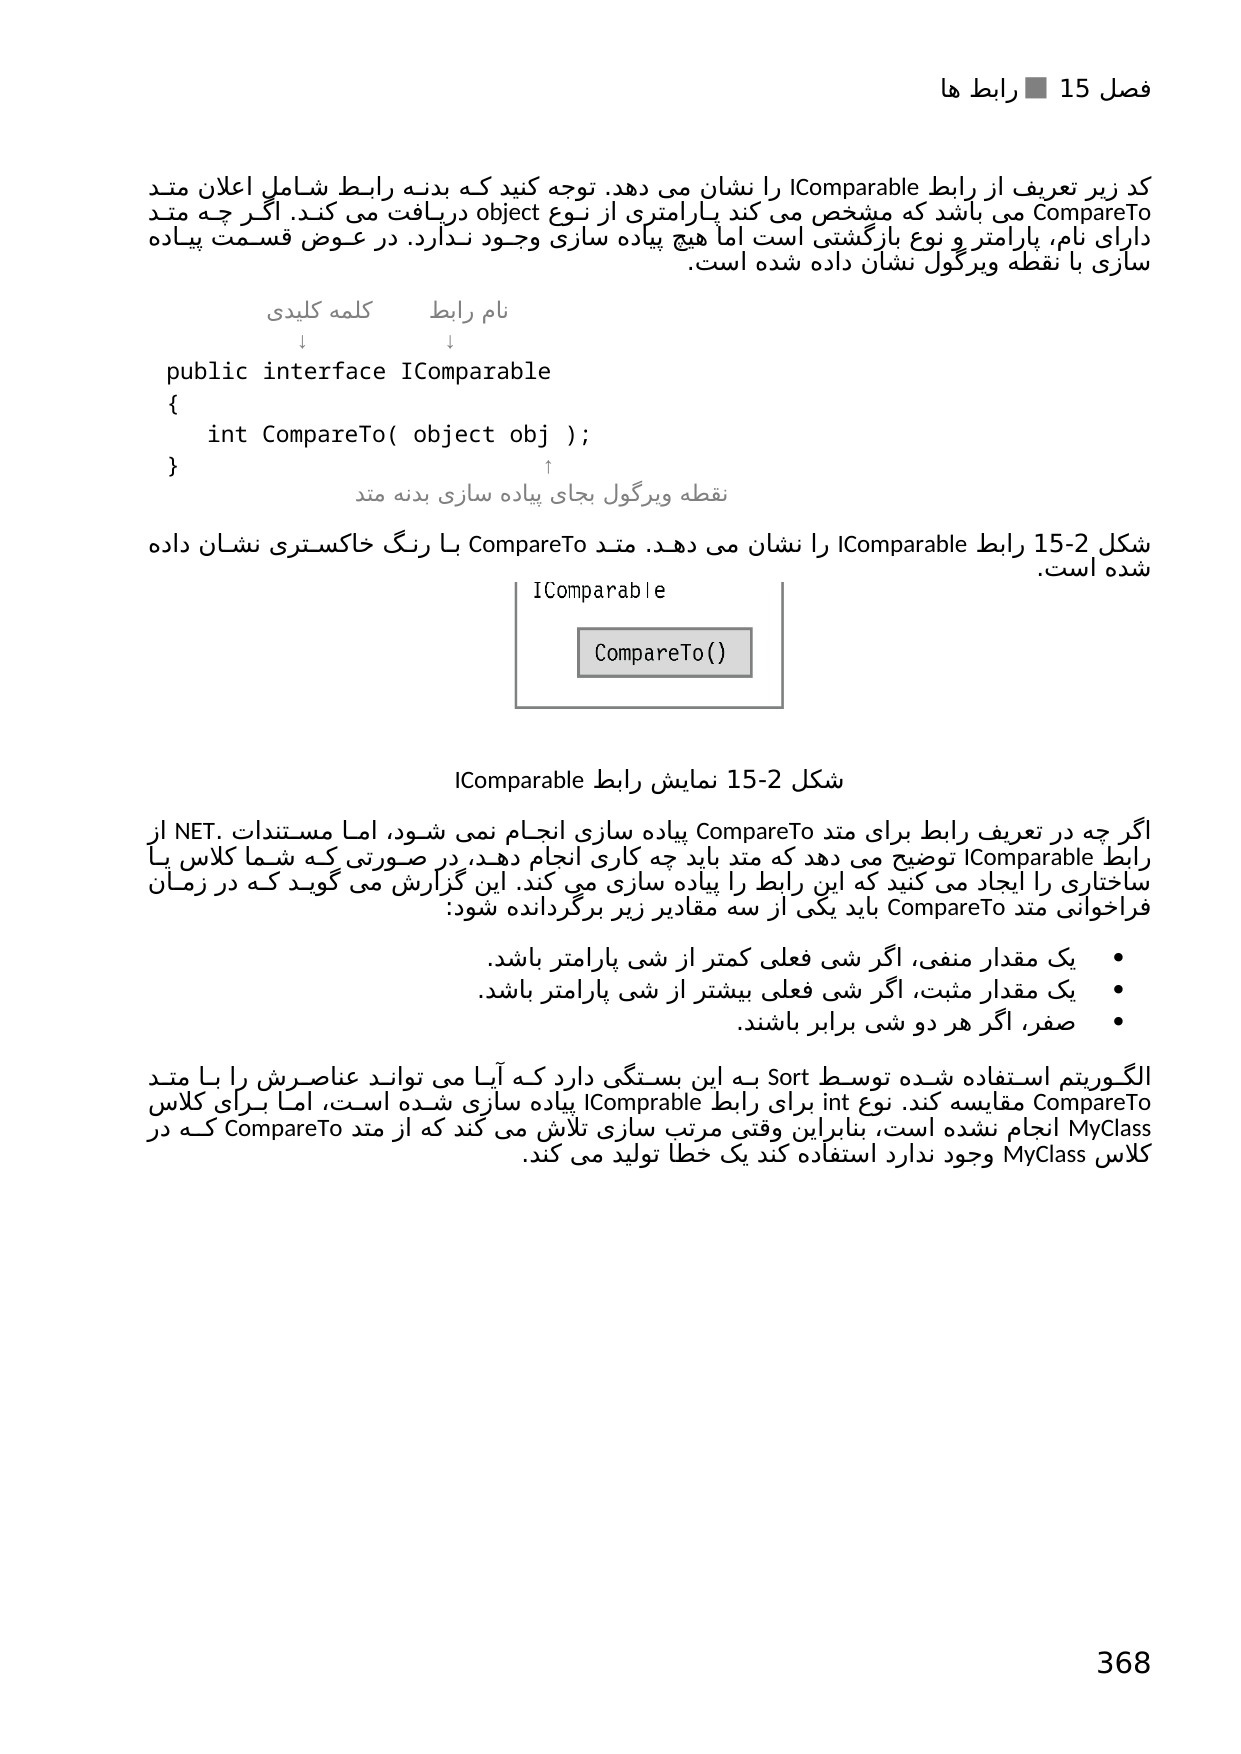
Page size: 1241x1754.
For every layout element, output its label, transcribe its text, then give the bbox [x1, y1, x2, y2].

text کد زیر تعریف از رابط IComparable را نشان می دهد. توجه کنید که بدنه رابط شامل اعلان متد CompareTo می باشد که مشخص می کند پارامتری از نوع object دریافت می کند. اگر چه متد دارای نام، پارامتر و نوع بازگشتی است اما هیچ پیاده سازی وجود ندارد. در عوض قسمت پیاده سازی با نقطه ویرگول نشان داده شده است. [148, 175, 1152, 277]
text شکل 2-15 رابط IComparable را نشان می دهد. متد CompareTo با رنگ خاکستری نشان داده شده است. [148, 532, 1152, 583]
text public interface IComparable [148, 355, 1152, 387]
text الگوریتم استفاده شده توسط Sort به این بستگی دارد که آیا می تواند عناصرش را با متد CompareTo مقایسه کند. نوع int برای رابط IComprable پیاده سازی شده است، اما برای کلاس MyClass انجام نشده است، بنابراین وقتی مرتب سازی تلاش می کند که از متد CompareTo که در کلاس MyClass وجود ندارد استفاده کند یک خطا تولید می کند. [148, 1064, 1152, 1168]
text یک مقدار مثبت، اگر شی فعلی بیشتر از شی پارامتر باشد. [148, 975, 1114, 1004]
text } ↑ [148, 449, 1152, 480]
text کلمه کلیدی نام رابط [148, 297, 1152, 324]
text { [148, 387, 1152, 418]
text صفر، اگر هر دو شی برابر باشند. [148, 1007, 1114, 1036]
text نقطه ویرگول بجای پیاده سازی بدنه متد [148, 480, 1152, 507]
text int CompareTo( object obj ); [148, 418, 1152, 449]
text اگر چه در تعریف رابط برای متد CompareTo پیاده سازی انجام نمی شود، اما مستندات .NET از رابط IComparable توضیح می دهد که متد باید چه کاری انجام دهد، در صورتی که شما کلاس یا ساختاری را ایجاد می کنید که این رابط را پیاده سازی می کند. این گزارش می گوید که در زمان فراخوانی متد CompareTo باید یکی از سه مقادیر زیر برگردانده شود: [148, 819, 1152, 922]
text ↓ ↓ [148, 324, 1152, 355]
text شکل 2-15 نمایش رابط IComparable [148, 768, 1152, 794]
text یک مقدار منفی، اگر شی فعلی کمتر از شی پارامتر باشد. [148, 943, 1114, 972]
picture [507, 582, 792, 716]
